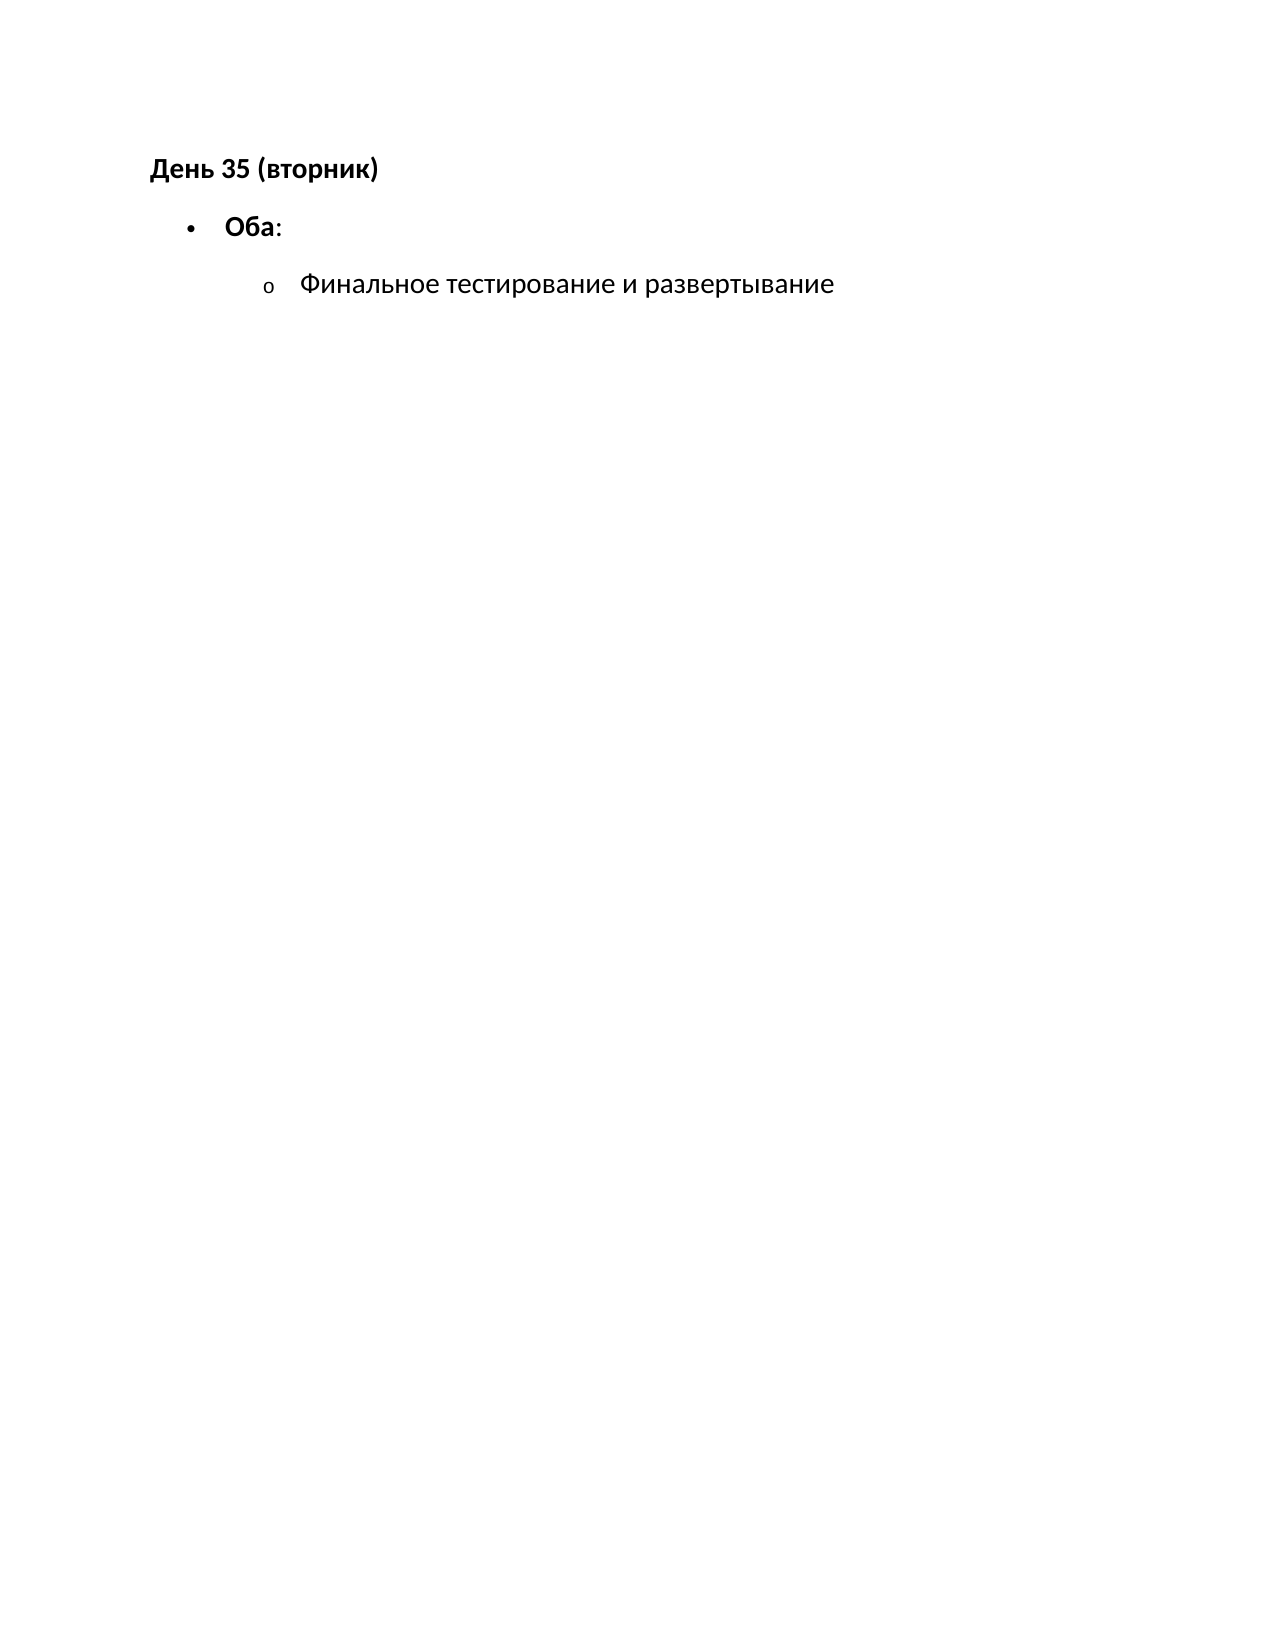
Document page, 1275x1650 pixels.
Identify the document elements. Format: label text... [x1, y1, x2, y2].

text День 35 (вторник) [150, 150, 1125, 186]
list Финальное тестирование и развертывание [262, 265, 1125, 301]
list Оба: [187, 208, 1125, 243]
